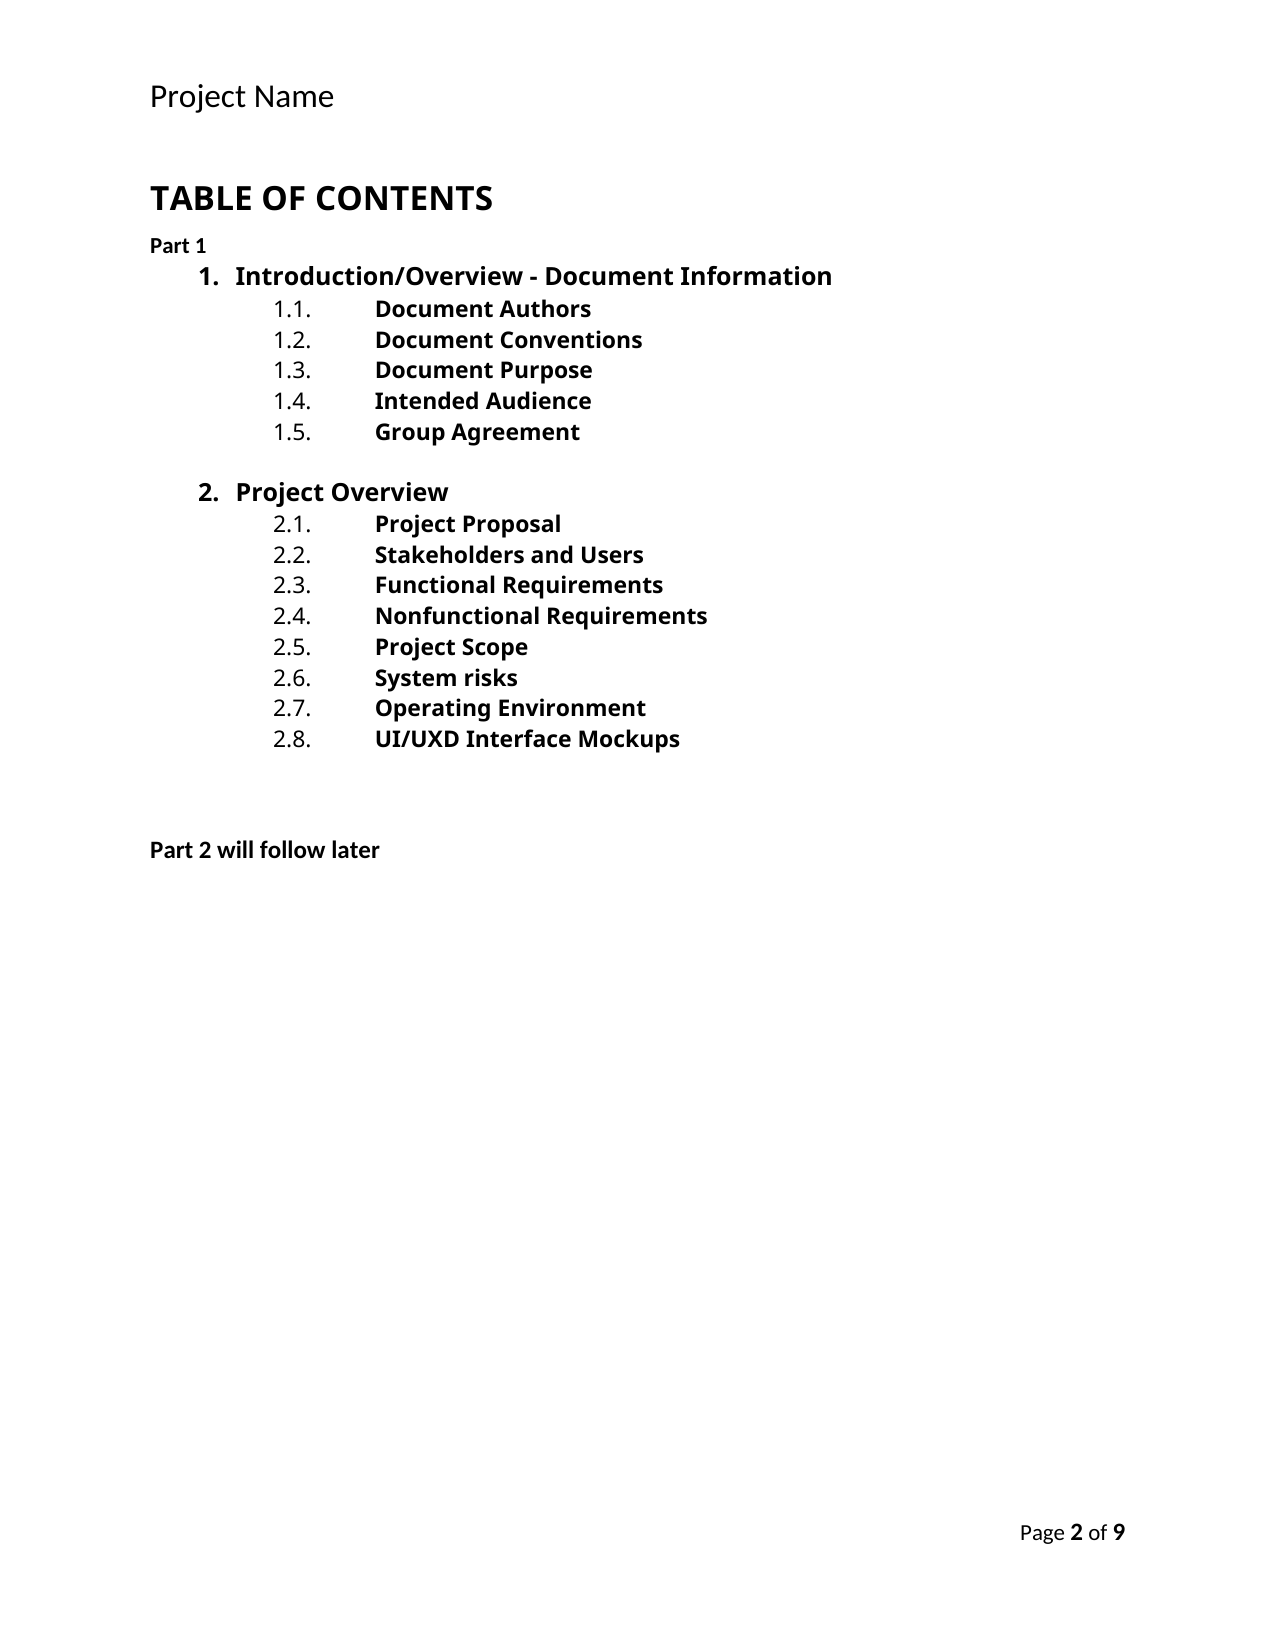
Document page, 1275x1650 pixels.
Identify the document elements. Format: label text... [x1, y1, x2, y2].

list Project Scope [273, 632, 1125, 661]
list Introduction/Overview - Document Information [198, 258, 1127, 292]
list Project Overview [198, 478, 1125, 508]
list Document Purpose [273, 356, 1125, 385]
list Document Conventions [273, 325, 1125, 354]
list System risks [273, 663, 1125, 692]
list Operating Environment [273, 693, 1125, 723]
list Document Authors [273, 294, 1125, 323]
list Functional Requirements [273, 571, 1125, 600]
list Intended Audience [273, 386, 1125, 415]
list UI/UXD Interface Mockups [273, 724, 1125, 753]
text Part 1 [150, 233, 1125, 258]
subtitle TABLE OF CONTENTS [150, 175, 1125, 220]
list Group Agreement [273, 417, 1125, 446]
list Nonfunctional Requirements [273, 601, 1125, 631]
list Project Proposal [273, 509, 1125, 538]
text Part 2 will follow later [150, 834, 1125, 864]
list Stakeholders and Users [273, 540, 1125, 569]
